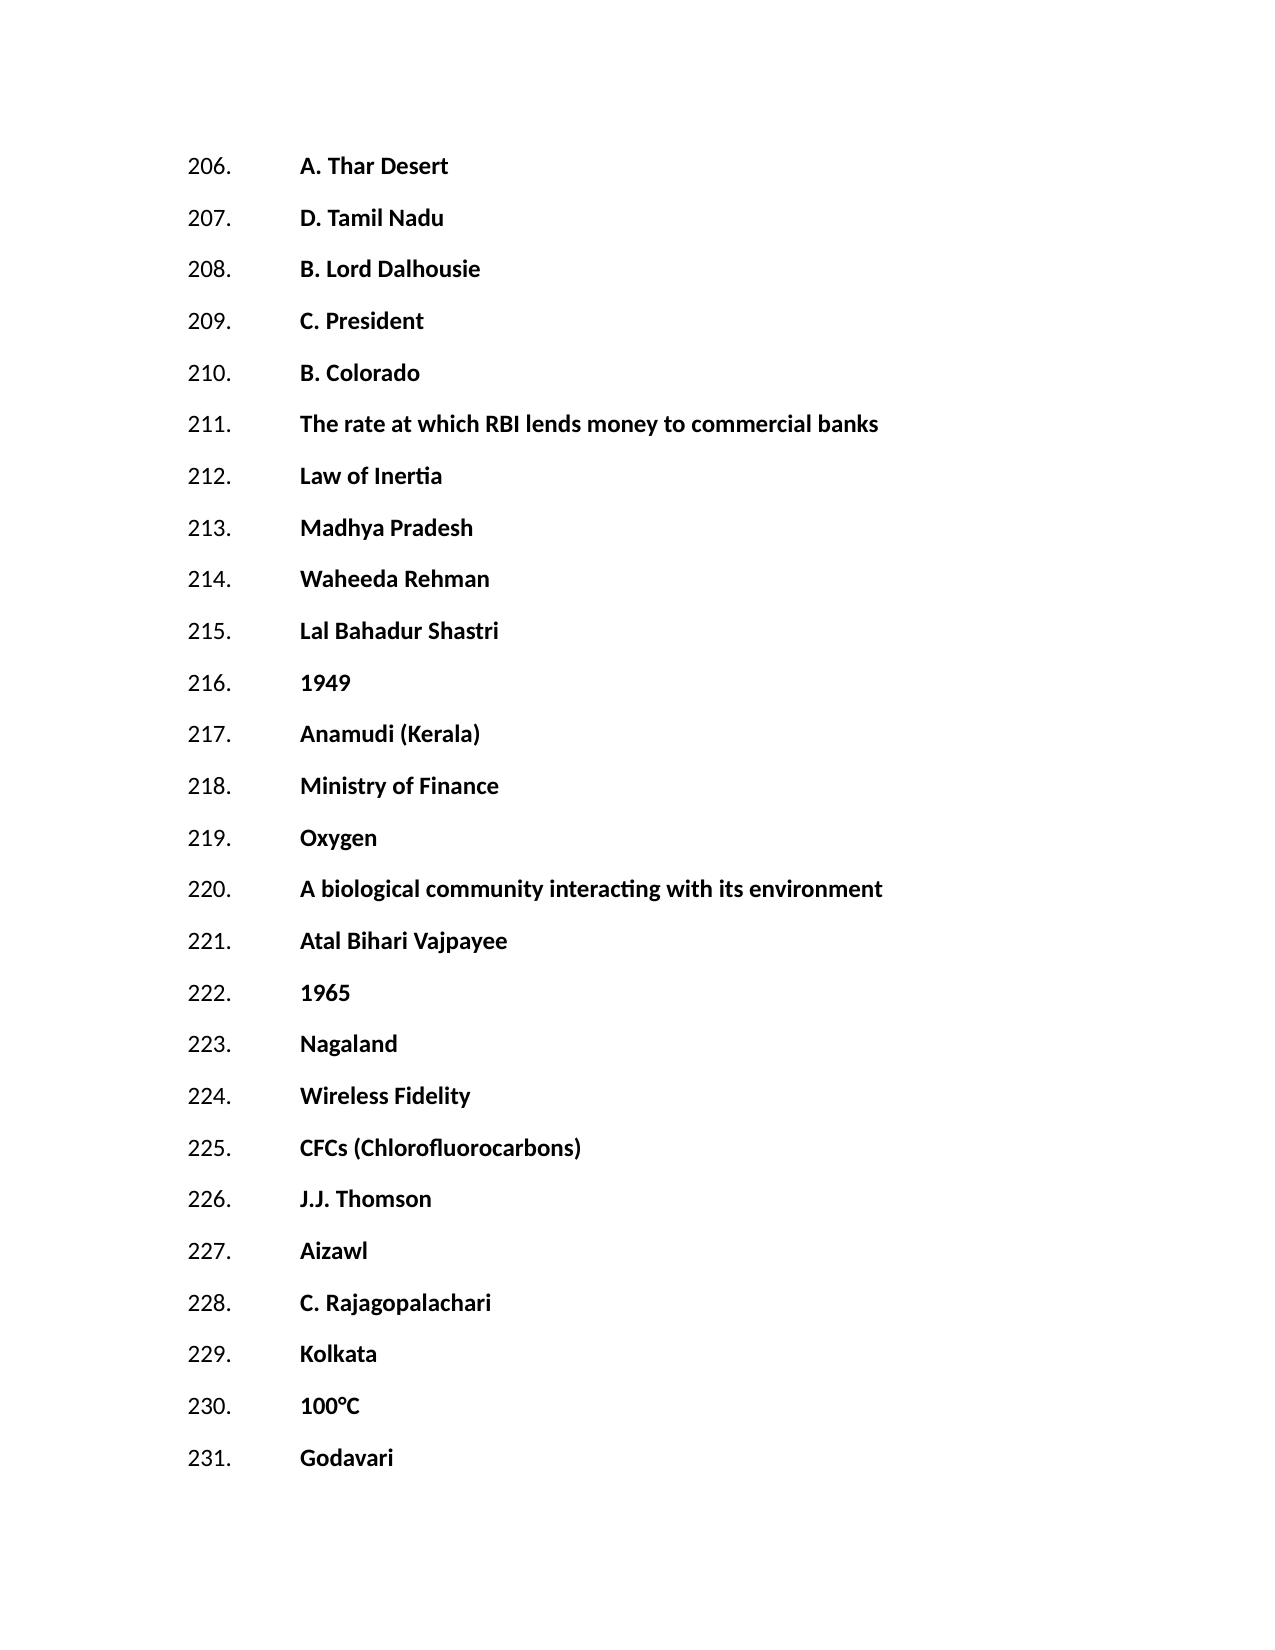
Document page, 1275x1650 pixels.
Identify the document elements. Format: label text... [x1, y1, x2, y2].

list 1965 [187, 977, 1125, 1007]
list J.J. Thomson [187, 1183, 1125, 1214]
list CFCs (Chlorofluorocarbons) [187, 1132, 1125, 1162]
list Waheeda Rehman [187, 563, 1125, 594]
list Law of Inertia [187, 460, 1125, 491]
list Lal Bahadur Shastri [187, 615, 1125, 646]
list Wireless Fidelity [187, 1080, 1125, 1111]
list The rate at which RBI lends money to commercial banks [187, 408, 1125, 439]
list A. Thar Desert [187, 150, 1125, 181]
list Aizawl [187, 1235, 1125, 1266]
list Madhya Pradesh [187, 512, 1125, 542]
list C. President [187, 305, 1125, 336]
list A biological community interacting with its environment [187, 873, 1125, 904]
list D. Tamil Nadu [187, 202, 1125, 232]
list 1949 [187, 667, 1125, 697]
list B. Lord Dalhousie [187, 253, 1125, 284]
list Atal Bihari Vajpayee [187, 925, 1125, 956]
list Kolkata [187, 1338, 1125, 1369]
list Nagaland [187, 1028, 1125, 1059]
list C. Rajagopalachari [187, 1287, 1125, 1317]
list Ministry of Finance [187, 770, 1125, 801]
list 100°C [187, 1390, 1125, 1421]
list Anamudi (Kerala) [187, 718, 1125, 749]
list Godavari [187, 1442, 1125, 1472]
list B. Colorado [187, 357, 1125, 387]
list Oxygen [187, 822, 1125, 852]
